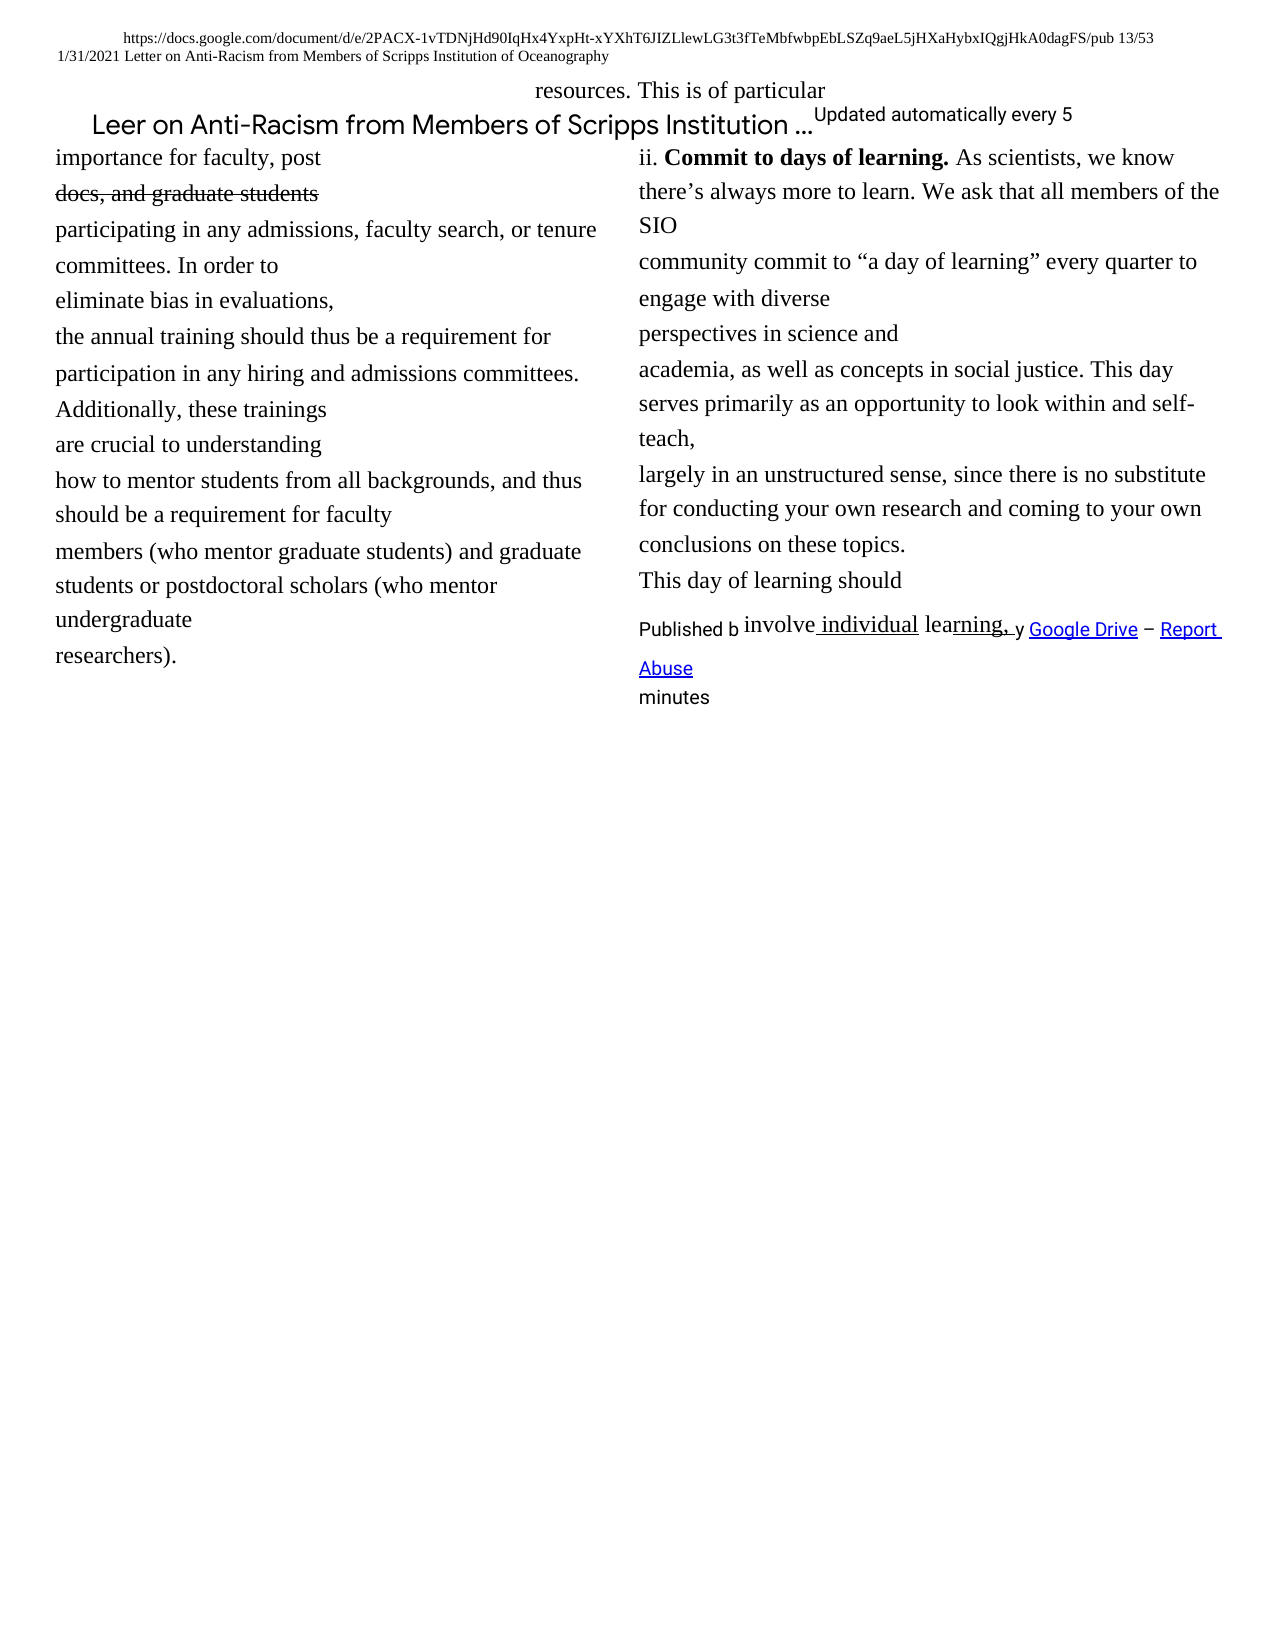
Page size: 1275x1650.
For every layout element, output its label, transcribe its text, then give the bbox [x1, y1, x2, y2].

text perspectives in science and [639, 319, 1222, 347]
text conclusions on these topics. [639, 530, 1222, 558]
text docs, and graduate students [55, 179, 639, 206]
text engage with diverse [639, 283, 1222, 311]
text Published b involve individual learning, y Google Drive – Report Abuse [639, 602, 1222, 680]
text members (who mentor graduate students) and graduate students or postdoctoral scholars (who mentor undergraduate [55, 537, 639, 633]
text This day of learning should [639, 566, 1222, 593]
text how to mentor students from all backgrounds, and thus should be a requirement for faculty [55, 466, 639, 528]
text participation in any hiring and admissions committees. [55, 358, 639, 386]
text community commit to “a day of learning” every quarter to [639, 247, 1222, 275]
text committees. In order to [55, 251, 639, 278]
text are crucial to understanding [55, 431, 639, 458]
text https://docs.google.com/document/d/e/2PACX-1vTDNjHd90IqHx4YxpHt-xYXhT6JIZLlewLG3t3fTeMbfwbpEbLSZq9aeL5jHXaHybxIQgjHkA0dagFS/pub 13/53 [55, 29, 1222, 47]
text ii. Commit to days of learning. As scientists, we know there’s always more to learn. We ask that all members of the SIO [639, 143, 1222, 239]
text Additionally, these trainings [55, 395, 639, 422]
text academia, as well as concepts in social justice. This day serves primarily as an opportunity to look within and self-teach, [639, 355, 1222, 451]
text eliminate bias in evaluations, [55, 287, 639, 314]
text researchers). [55, 641, 639, 669]
text participating in any admissions, faculty search, or tenure [55, 214, 639, 242]
text resources. This is of particular [55, 76, 826, 104]
text importance for faculty, post [55, 143, 639, 171]
text largely in an unstructured sense, since there is no substitute for conducting your own research and coming to your own [639, 460, 1222, 521]
text 1/31/2021 Letter on Anti-Racism from Members of Scripps Institution of Oceanography [57, 47, 1222, 65]
text Leer on Anti-Racism from Members of Scripps Institution …Updated automatically every 5 [92, 104, 1222, 143]
text minutes [639, 686, 1222, 709]
text the annual training should thus be a requirement for [55, 322, 639, 350]
